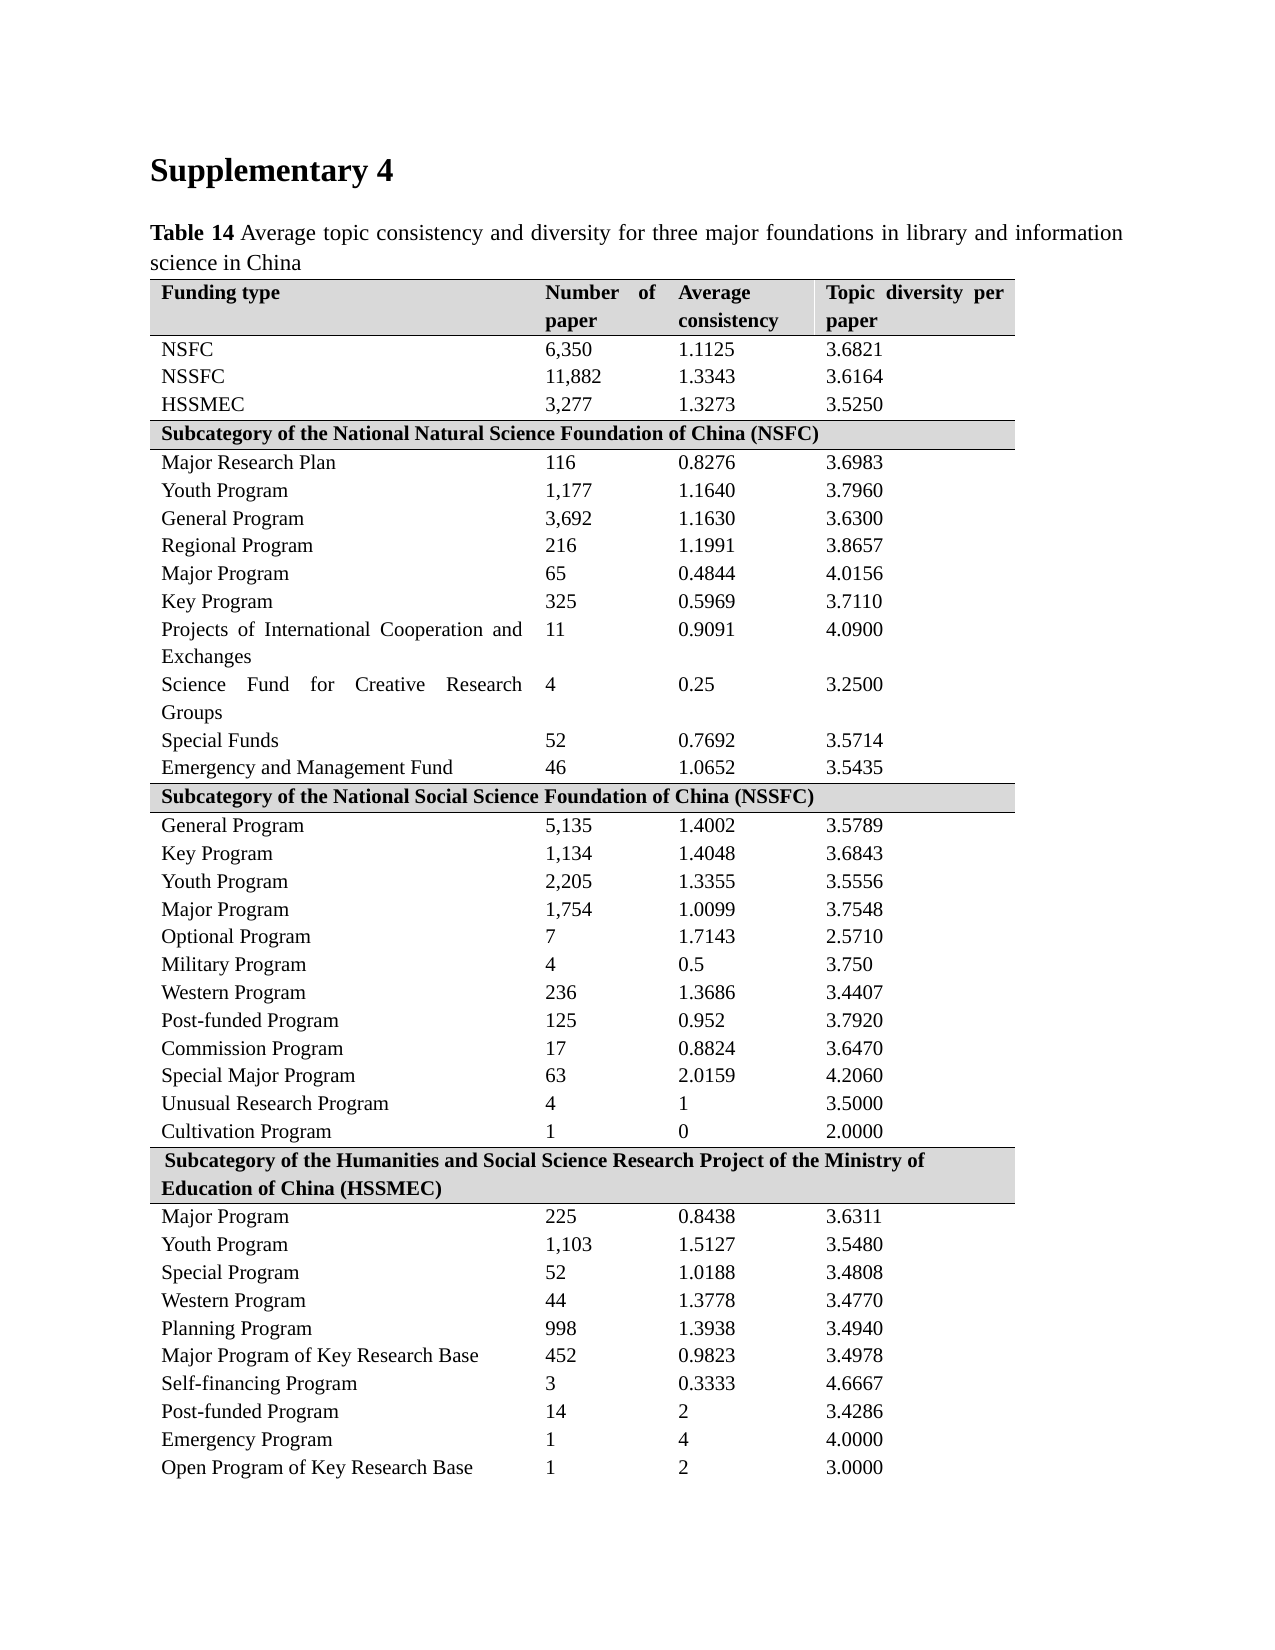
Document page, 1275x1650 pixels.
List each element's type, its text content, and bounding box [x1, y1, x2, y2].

table_cell 3 [534, 1371, 667, 1399]
table_cell 0.5969 [667, 589, 814, 617]
table_cell 116 [534, 450, 667, 478]
table_cell 3.5789 [815, 813, 1015, 841]
table_cell 1,754 [534, 896, 667, 924]
table_cell 1.4002 [667, 813, 814, 841]
table_cell 452 [534, 1343, 667, 1371]
table_cell 0.9823 [667, 1343, 814, 1371]
table_cell 3.6470 [815, 1036, 1015, 1063]
table_cell 4.0900 [815, 617, 1015, 672]
table_cell 52 [534, 728, 667, 755]
table_cell Emergency and Management Fund [150, 755, 534, 783]
table_cell Major Program [150, 896, 534, 924]
table_cell Planning Program [150, 1316, 534, 1343]
table_cell Major Program [150, 561, 534, 589]
table_cell 3.5556 [815, 869, 1015, 896]
table_cell HSSMEC [150, 392, 534, 420]
table_cell 4 [667, 1427, 814, 1454]
table_cell 1.0099 [667, 896, 814, 924]
table_cell 3.5250 [815, 392, 1015, 420]
table_cell 1.5127 [667, 1232, 814, 1260]
table_cell 125 [534, 1008, 667, 1036]
table_cell Regional Program [150, 533, 534, 561]
table_cell Western Program [150, 1288, 534, 1316]
table_cell 4 [534, 1091, 667, 1119]
table_cell 3.6821 [815, 336, 1015, 364]
table_cell 3.7110 [815, 589, 1015, 617]
table_cell 65 [534, 561, 667, 589]
table_cell Commission Program [150, 1036, 534, 1063]
table_cell 3.4808 [815, 1260, 1015, 1288]
table_header Number of paper [534, 280, 667, 335]
table_cell 17 [534, 1036, 667, 1063]
table_cell Youth Program [150, 478, 534, 505]
table_cell 2.0000 [815, 1119, 1015, 1147]
table_cell 2.0159 [667, 1063, 814, 1091]
table_cell Science Fund for Creative Research Groups [150, 672, 534, 727]
table_cell 3.6300 [815, 505, 1015, 533]
table_cell 7 [534, 924, 667, 952]
table_cell Special Major Program [150, 1063, 534, 1091]
table_cell 998 [534, 1316, 667, 1343]
table_cell 1.3778 [667, 1288, 814, 1316]
table_cell 1.3355 [667, 869, 814, 896]
table_cell 5,135 [534, 813, 667, 841]
table_cell 4.6667 [815, 1371, 1015, 1399]
table_cell 3.6843 [815, 841, 1015, 869]
table_cell Unusual Research Program [150, 1091, 534, 1119]
table_cell 3.5000 [815, 1091, 1015, 1119]
table_cell 1.1125 [667, 336, 814, 364]
table_cell 3.2500 [815, 672, 1015, 727]
table_cell 3.6311 [815, 1204, 1015, 1232]
table_cell Post-funded Program [150, 1008, 534, 1036]
table_cell 2 [667, 1399, 814, 1427]
table_cell 2,205 [534, 869, 667, 896]
table_cell 3.5714 [815, 728, 1015, 755]
table_cell 52 [534, 1260, 667, 1288]
table_cell 3.750 [815, 952, 1015, 980]
table_cell 216 [534, 533, 667, 561]
table_cell 3.5435 [815, 755, 1015, 783]
table_cell 3,692 [534, 505, 667, 533]
table_header Average consistency [667, 280, 814, 335]
table_cell 1 [534, 1455, 667, 1482]
table_cell 3.6983 [815, 450, 1015, 478]
table_cell 3.4407 [815, 980, 1015, 1008]
table_cell Key Program [150, 589, 534, 617]
table_cell NSSFC [150, 364, 534, 392]
table_cell 0.3333 [667, 1371, 814, 1399]
table_cell 4.0000 [815, 1427, 1015, 1454]
table_cell 1.1630 [667, 505, 814, 533]
table_cell 1.1991 [667, 533, 814, 561]
table_cell Youth Program [150, 1232, 534, 1260]
table_cell 1.0652 [667, 755, 814, 783]
table_cell 0 [667, 1119, 814, 1147]
table_cell 1.3938 [667, 1316, 814, 1343]
table_cell General Program [150, 813, 534, 841]
table_cell 225 [534, 1204, 667, 1232]
table_cell 3.7960 [815, 478, 1015, 505]
table_cell 1.0188 [667, 1260, 814, 1288]
table_cell Major Research Plan [150, 450, 534, 478]
table_header Topic diversity per paper [815, 280, 1015, 335]
table_cell 2.5710 [815, 924, 1015, 952]
table_cell 1 [534, 1119, 667, 1147]
table_cell 4 [534, 952, 667, 980]
table_cell 2 [667, 1455, 814, 1482]
table_cell Open Program of Key Research Base [150, 1455, 534, 1482]
table_cell Western Program [150, 980, 534, 1008]
table_cell General Program [150, 505, 534, 533]
table_cell 1.3273 [667, 392, 814, 420]
table_cell Optional Program [150, 924, 534, 952]
table_cell Subcategory of the National Social Science Foundation of China (NSSFC) [150, 784, 1015, 812]
table_cell Special Program [150, 1260, 534, 1288]
table_cell Subcategory of the National Natural Science Foundation of China (NSFC) [150, 421, 1015, 449]
table_cell 4 [534, 672, 667, 727]
table_cell 0.25 [667, 672, 814, 727]
table_cell 325 [534, 589, 667, 617]
table_cell 1 [667, 1091, 814, 1119]
table_cell 3.8657 [815, 533, 1015, 561]
table_cell 1,177 [534, 478, 667, 505]
table_cell Major Program of Key Research Base [150, 1343, 534, 1371]
table_cell Military Program [150, 952, 534, 980]
table_cell 14 [534, 1399, 667, 1427]
table_cell 4.2060 [815, 1063, 1015, 1091]
table_cell 1.3686 [667, 980, 814, 1008]
table_cell 3.4940 [815, 1316, 1015, 1343]
table_cell 0.4844 [667, 561, 814, 589]
table_cell 3.4286 [815, 1399, 1015, 1427]
table_cell Projects of International Cooperation and Exchanges [150, 617, 534, 672]
table_cell 0.8276 [667, 450, 814, 478]
table_cell 1.4048 [667, 841, 814, 869]
table_cell 0.8438 [667, 1204, 814, 1232]
table_cell 1.3343 [667, 364, 814, 392]
table_cell 0.9091 [667, 617, 814, 672]
table_cell 3.7548 [815, 896, 1015, 924]
table_cell 11,882 [534, 364, 667, 392]
table_cell 46 [534, 755, 667, 783]
table_cell 63 [534, 1063, 667, 1091]
table_cell 0.5 [667, 952, 814, 980]
table_cell 0.7692 [667, 728, 814, 755]
table_header Funding type [150, 280, 534, 335]
table_cell 236 [534, 980, 667, 1008]
table_cell Key Program [150, 841, 534, 869]
table_cell 1.7143 [667, 924, 814, 952]
table_cell 3.7920 [815, 1008, 1015, 1036]
table_cell Post-funded Program [150, 1399, 534, 1427]
table_cell 1.1640 [667, 478, 814, 505]
text Table 14 Average topic consistency and diversity for three major foundations in library and information science in China [150, 218, 1125, 275]
table_cell Special Funds [150, 728, 534, 755]
table_cell 6,350 [534, 336, 667, 364]
table_cell NSFC [150, 336, 534, 364]
table_cell Subcategory of the Humanities and Social Science Research Project of the Ministry of Education of China (HSSMEC) [150, 1148, 1015, 1203]
table_cell Youth Program [150, 869, 534, 896]
table_cell 1,134 [534, 841, 667, 869]
table_cell 3,277 [534, 392, 667, 420]
table_cell 3.6164 [815, 364, 1015, 392]
table_cell 4.0156 [815, 561, 1015, 589]
table_cell Emergency Program [150, 1427, 534, 1454]
table_cell 3.0000 [815, 1455, 1015, 1482]
table_cell 3.4978 [815, 1343, 1015, 1371]
table_cell 3.4770 [815, 1288, 1015, 1316]
table_cell 1 [534, 1427, 667, 1454]
table_cell Major Program [150, 1204, 534, 1232]
text Supplementary 4 [150, 150, 1125, 188]
table_cell 11 [534, 617, 667, 672]
table_cell 1,103 [534, 1232, 667, 1260]
table_cell 3.5480 [815, 1232, 1015, 1260]
table_cell Cultivation Program [150, 1119, 534, 1147]
table_cell 0.8824 [667, 1036, 814, 1063]
table_cell 44 [534, 1288, 667, 1316]
table_cell 0.952 [667, 1008, 814, 1036]
table_cell Self-financing Program [150, 1371, 534, 1399]
